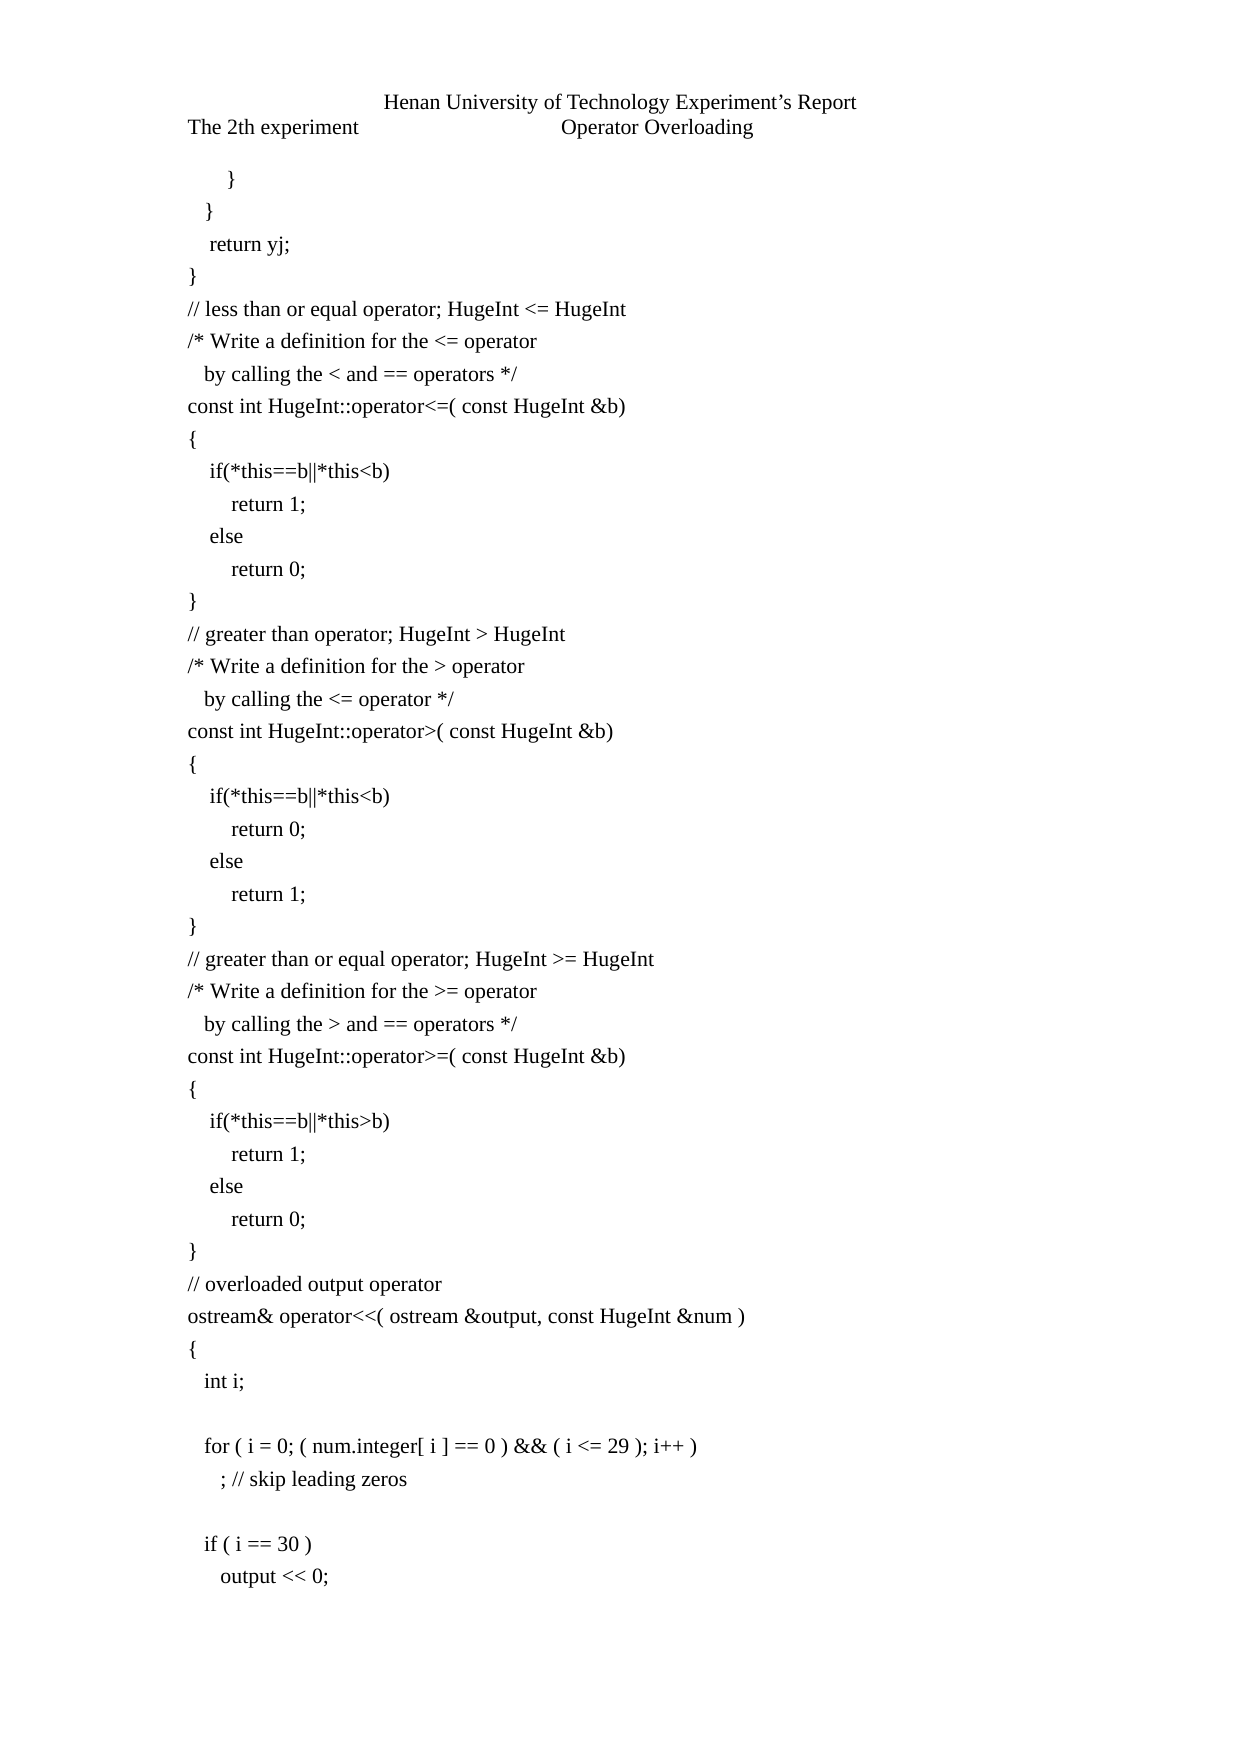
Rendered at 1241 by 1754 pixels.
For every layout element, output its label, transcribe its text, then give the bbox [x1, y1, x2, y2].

text } [187, 1234, 1053, 1267]
text return 0; [187, 1202, 1053, 1234]
text if ( i == 30 ) [187, 1527, 1053, 1559]
text else [187, 844, 1053, 877]
text return 0; [187, 552, 1053, 584]
text if(*this==b||*this>b) [187, 1104, 1053, 1137]
text return 1; [187, 877, 1053, 909]
text return 1; [187, 1137, 1053, 1169]
text // less than or equal operator; HugeInt <= HugeInt [187, 292, 1053, 324]
text const int HugeInt::operator<=( const HugeInt &b) [187, 389, 1053, 422]
text return 0; [187, 812, 1053, 844]
text { [187, 1072, 1053, 1104]
text output << 0; [187, 1559, 1053, 1592]
text else [187, 519, 1053, 552]
text } [187, 162, 1053, 194]
text if(*this==b||*this<b) [187, 454, 1053, 487]
text } [187, 909, 1053, 942]
text /* Write a definition for the >= operator [187, 974, 1053, 1007]
text return 1; [187, 487, 1053, 519]
text } [187, 259, 1053, 292]
text /* Write a definition for the <= operator [187, 324, 1053, 357]
text else [187, 1169, 1053, 1202]
text // greater than or equal operator; HugeInt >= HugeInt [187, 942, 1053, 974]
text by calling the < and == operators */ [187, 357, 1053, 389]
text ostream& operator<<( ostream &output, const HugeInt &num ) [187, 1299, 1053, 1332]
text } [187, 584, 1053, 617]
text if(*this==b||*this<b) [187, 779, 1053, 812]
text by calling the <= operator */ [187, 682, 1053, 714]
text for ( i = 0; ( num.integer[ i ] == 0 ) && ( i <= 29 ); i++ ) [187, 1429, 1053, 1462]
text { [187, 1332, 1053, 1364]
text } [187, 194, 1053, 227]
text const int HugeInt::operator>( const HugeInt &b) [187, 714, 1053, 747]
text int i; [187, 1364, 1053, 1397]
text const int HugeInt::operator>=( const HugeInt &b) [187, 1039, 1053, 1072]
text // greater than operator; HugeInt > HugeInt [187, 617, 1053, 649]
text by calling the > and == operators */ [187, 1007, 1053, 1039]
text /* Write a definition for the > operator [187, 649, 1053, 682]
text ; // skip leading zeros [187, 1462, 1053, 1494]
text return yj; [187, 227, 1053, 259]
text { [187, 747, 1053, 779]
text // overloaded output operator [187, 1267, 1053, 1299]
text { [187, 422, 1053, 454]
